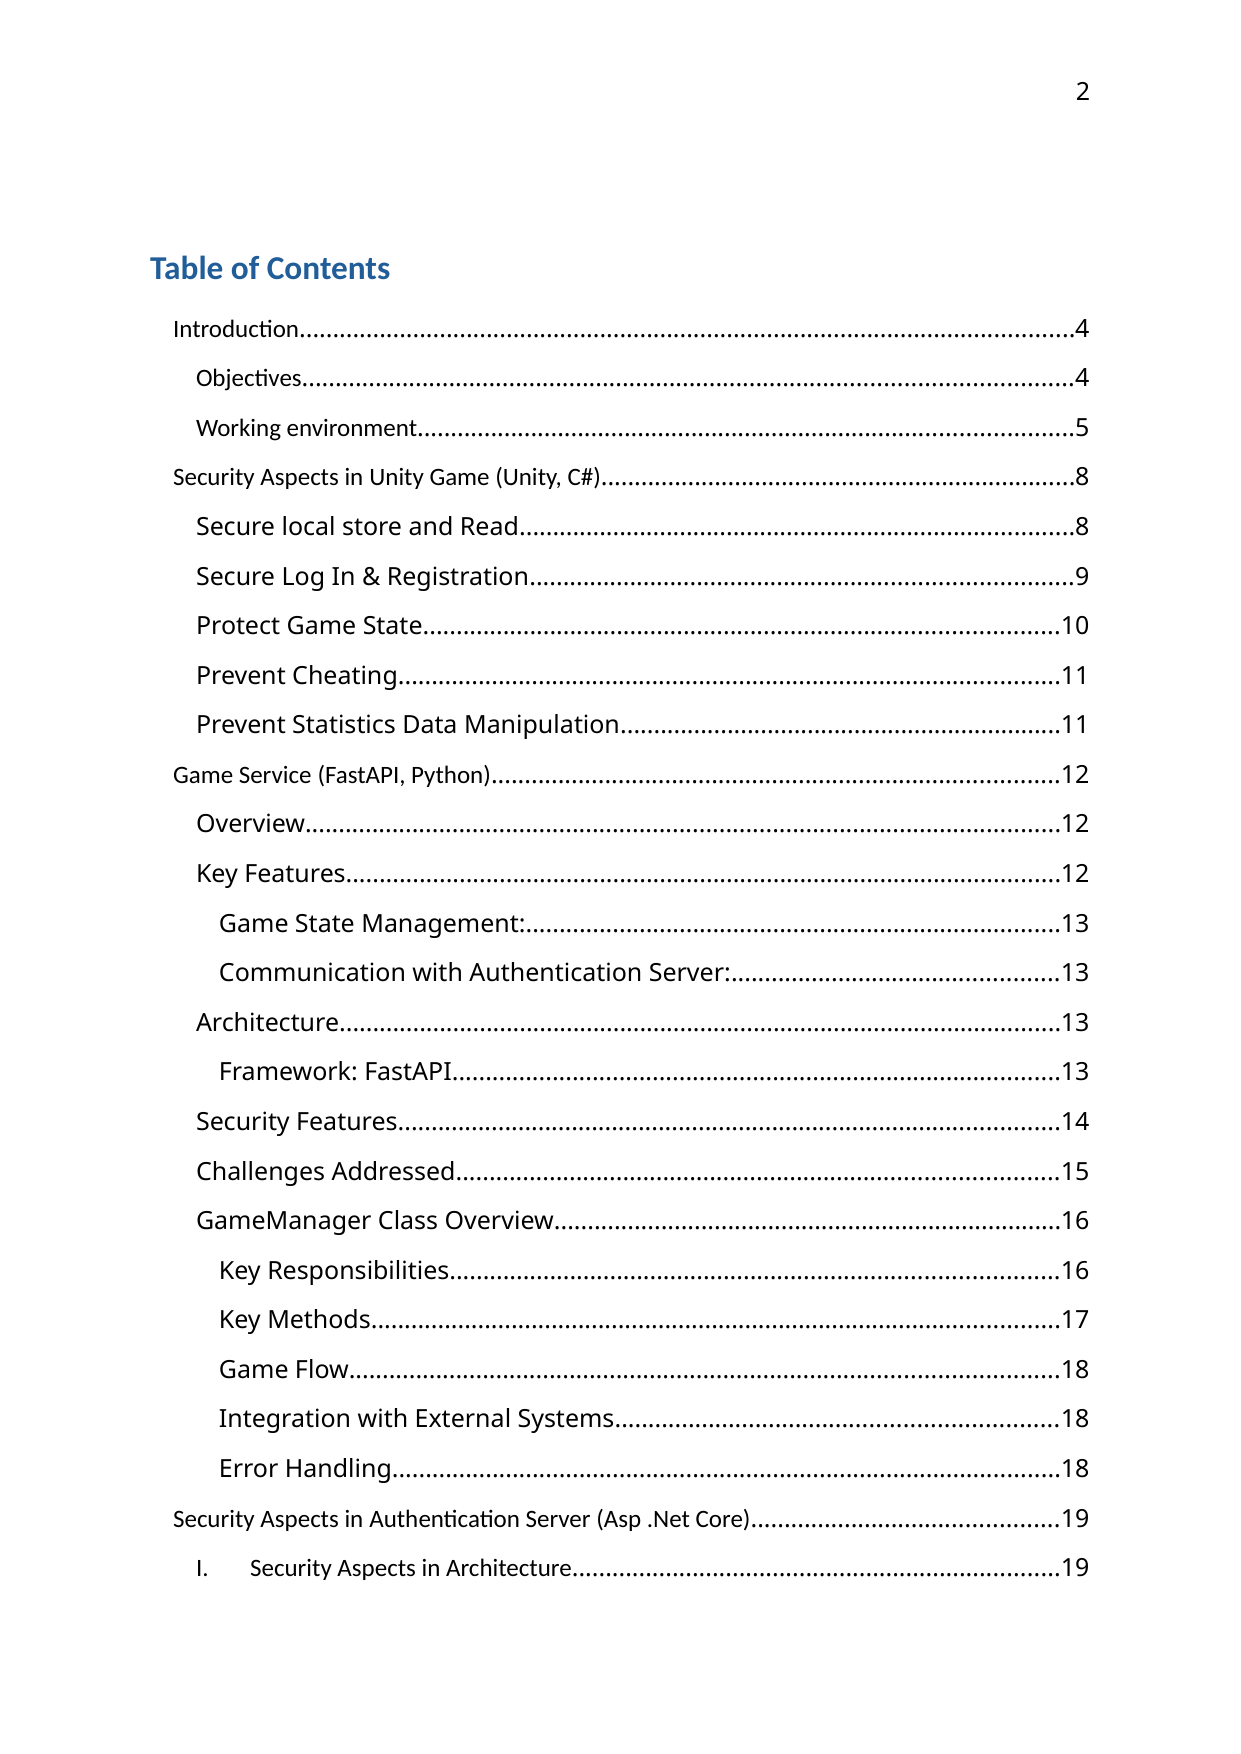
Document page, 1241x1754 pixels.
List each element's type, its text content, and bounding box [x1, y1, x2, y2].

text Table of Contents [150, 247, 1090, 287]
